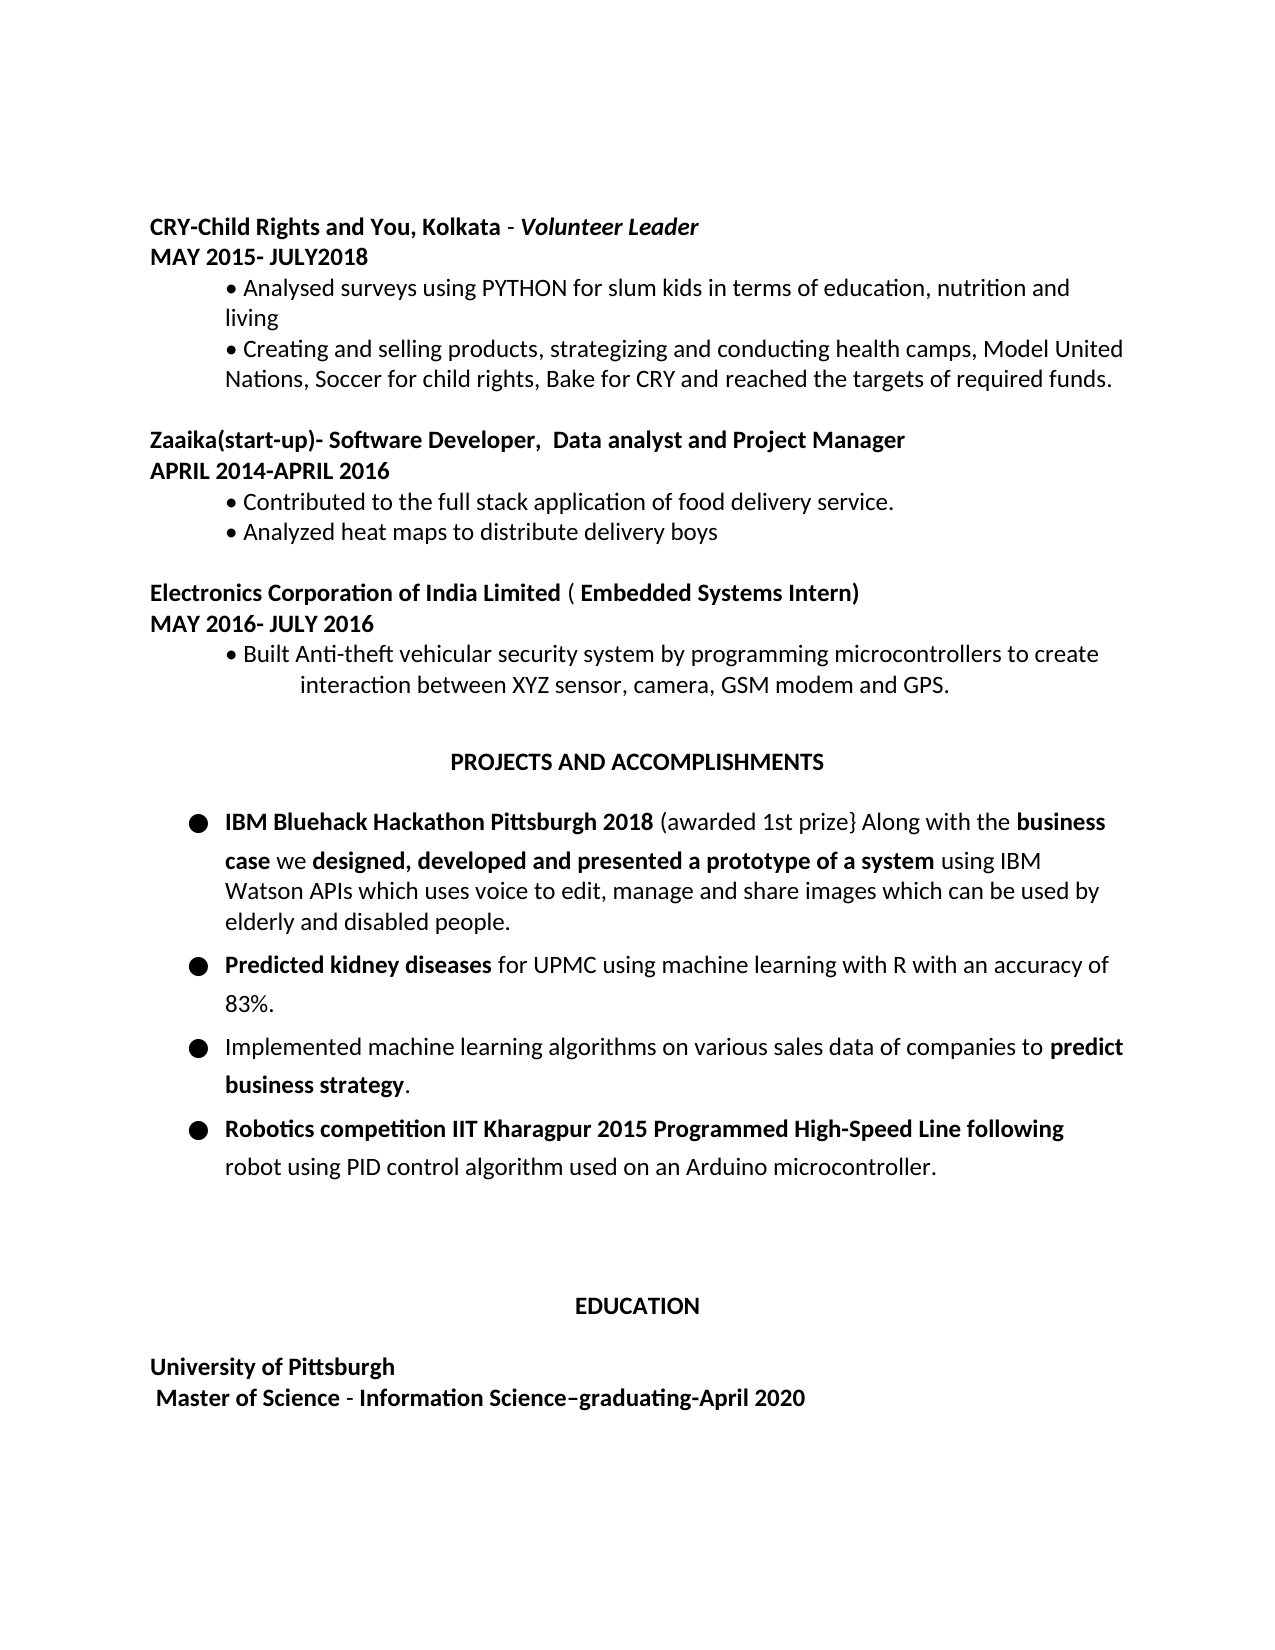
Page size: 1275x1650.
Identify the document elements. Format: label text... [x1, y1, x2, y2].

list Predicted kidney diseases for UPMC using machine learning with R with an accuracy of 83%. [187, 937, 1125, 1018]
text MAY 2015- JULY2018 [150, 242, 1125, 272]
text University of Pittsburgh [150, 1351, 1125, 1382]
list Robotics competition IIT Kharagpur 2015 Programmed High-Speed Line following robot using PID control algorithm used on an Arduino microcontroller. [187, 1100, 1125, 1182]
text PROJECTS AND ACCOMPLISHMENTS [150, 747, 1125, 777]
list Implemented machine learning algorithms on various sales data of companies to predict business strategy. [187, 1018, 1125, 1100]
text • Creating and selling products, strategizing and conducting health camps, Model United Nations, Soccer for child rights, Bake for CRY and reached the targets of required funds. [225, 333, 1125, 394]
text MAY 2016- JULY 2016 [150, 608, 1125, 638]
text CRY-Child Rights and You, Kolkata - Volunteer Leader [150, 211, 1125, 242]
text • Built Anti-theft vehicular security system by programming microcontrollers to create interaction between XYZ sensor, camera, GSM modem and GPS. [225, 638, 1125, 699]
text • Analyzed heat maps to distribute delivery boys [150, 516, 1125, 547]
text • Contributed to the full stack application of food delivery service. [150, 486, 1125, 516]
text Master of Science - Information Science–graduating-April 2020 [150, 1382, 1125, 1412]
text EDUCATION [150, 1290, 1125, 1321]
text Zaaika(start-up)- Software Developer, Data analyst and Project Manager [150, 425, 1125, 455]
text Electronics Corporation of India Limited ( Embedded Systems Intern) [150, 577, 1125, 608]
text APRIL 2014-APRIL 2016 [150, 455, 1125, 486]
list IBM Bluehack Hackathon Pittsburgh 2018 (awarded 1st prize} Along with the business case we designed, developed and presented a prototype of a system using IBM Watson APIs which uses voice to edit, manage and share images which can be used by elderly and disabled people. [187, 794, 1125, 937]
text • Analysed surveys using PYTHON for slum kids in terms of education, nutrition and living [225, 272, 1125, 333]
